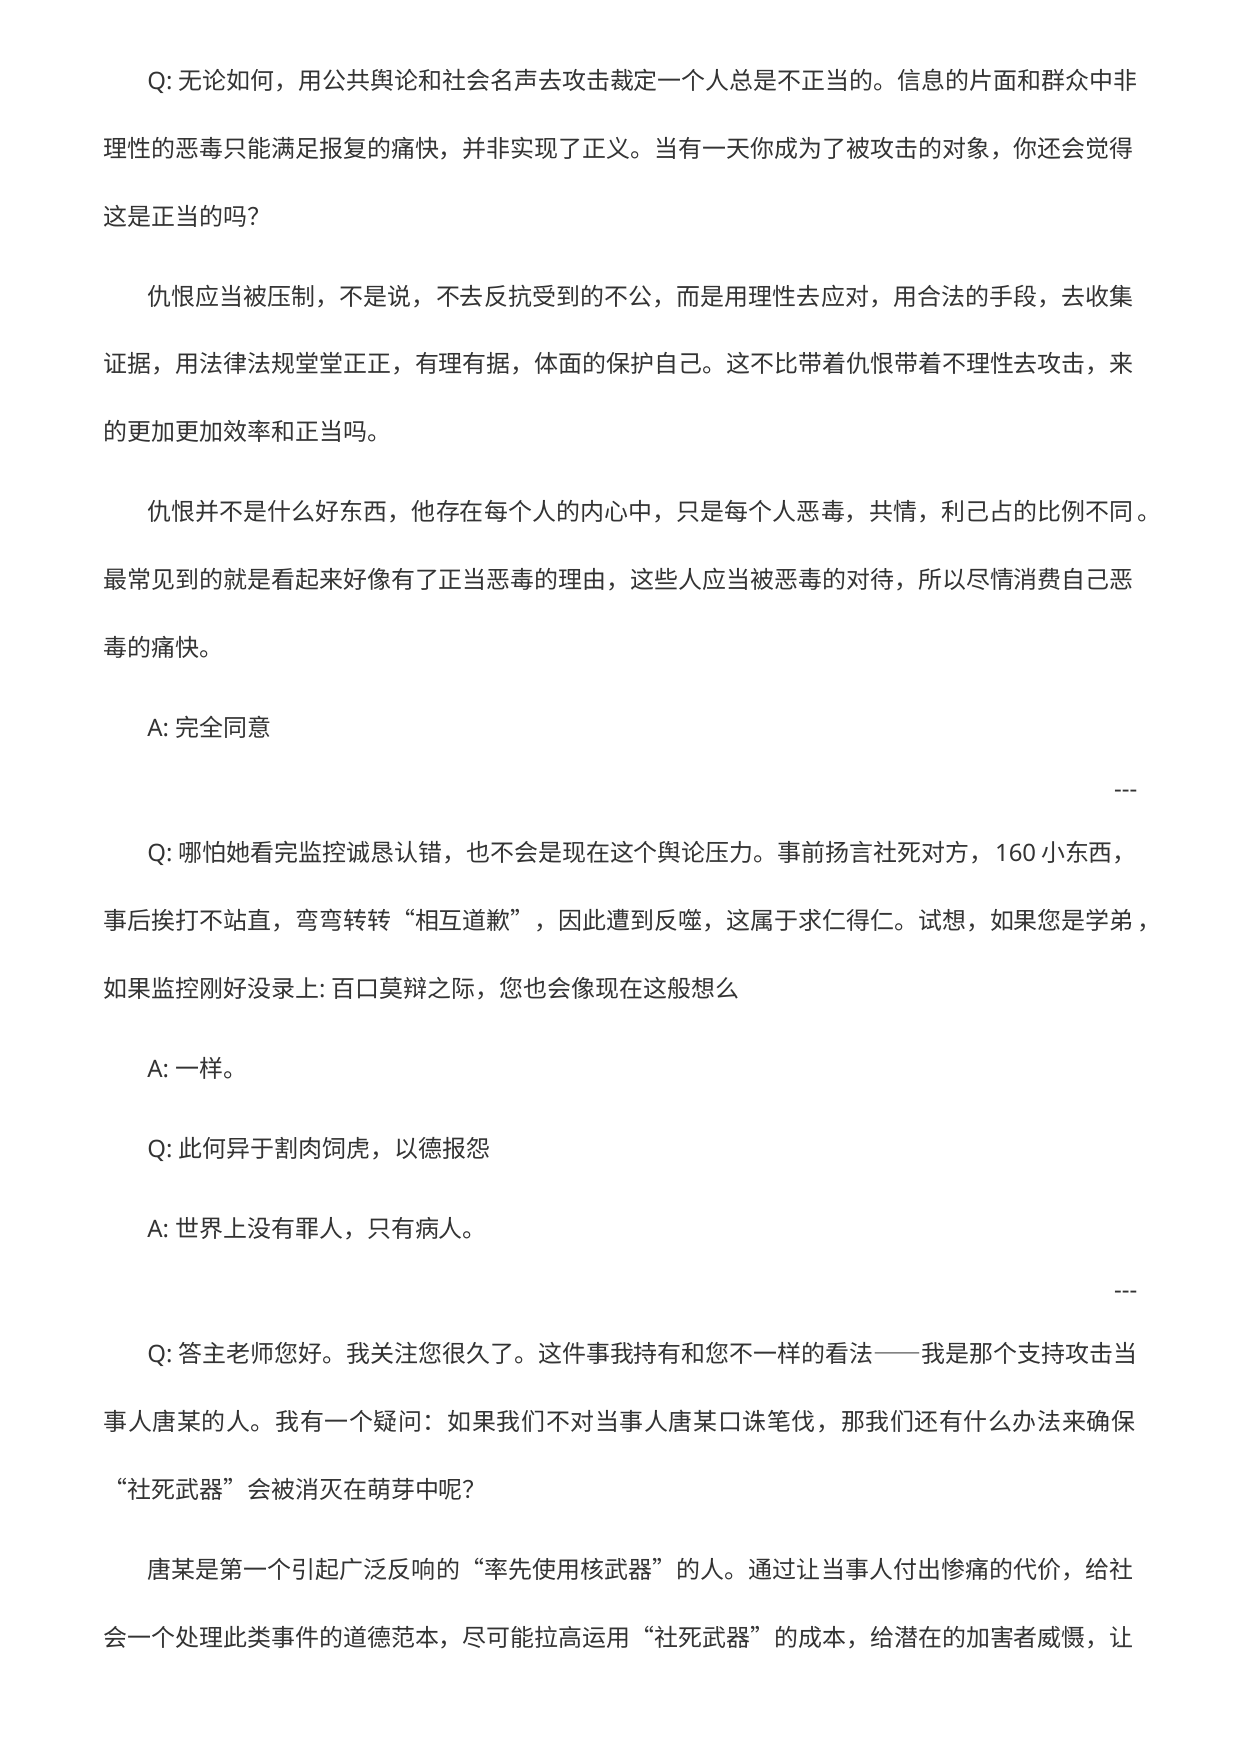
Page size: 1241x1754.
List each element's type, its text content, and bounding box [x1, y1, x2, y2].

text A: 完全同意 [103, 692, 1137, 760]
text A: 一样。 [103, 1033, 1137, 1101]
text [103, 1534, 1137, 1670]
text 仇恨应当被压制，不是说，不去反抗受到的不公，而是用理性去应对，用合法的手段，去收集证据，用法律法规堂堂正正，有理有据，体面的保护自己。这不比带着仇恨带着不理性去攻击，来的更加更加效率和正当吗。 [103, 261, 1137, 464]
text Q: 哪怕她看完监控诚恳认错，也不会是现在这个舆论压力。事前扬言社死对方，160小东西，事后挨打不站直，弯弯转转“相互道歉”，因此遭到反噬，这属于求仁得仁。试想，如果您是学弟，如果监控刚好没录上: 百口莫辩之际，您也会像现在这般想么 [103, 817, 1137, 1021]
text --- [103, 1272, 1137, 1306]
text Q: 此何异于割肉饲虎，以德报怨 [103, 1113, 1137, 1181]
text 仇恨并不是什么好东西，他存在每个人的内心中，只是每个人恶毒，共情，利己占的比例不同。最常见到的就是看起来好像有了正当恶毒的理由，这些人应当被恶毒的对待，所以尽情消费自己恶毒的痛快。 [103, 476, 1137, 680]
text Q: 无论如何，用公共舆论和社会名声去攻击裁定一个人总是不正当的。信息的片面和群众中非理性的恶毒只能满足报复的痛快，并非实现了正义。当有一天你成为了被攻击的对象，你还会觉得这是正当的吗？ [103, 45, 1137, 249]
text A: 世界上没有罪人，只有病人。 [103, 1193, 1137, 1261]
text --- [103, 772, 1137, 806]
text Q: 答主老师您好。我关注您很久了。这件事我持有和您不一样的看法——我是那个支持攻击当事人唐某的人。我有一个疑问：如果我们不对当事人唐某口诛笔伐，那我们还有什么办法来确保“社死武器”会被消灭在萌芽中呢？ [103, 1318, 1137, 1522]
